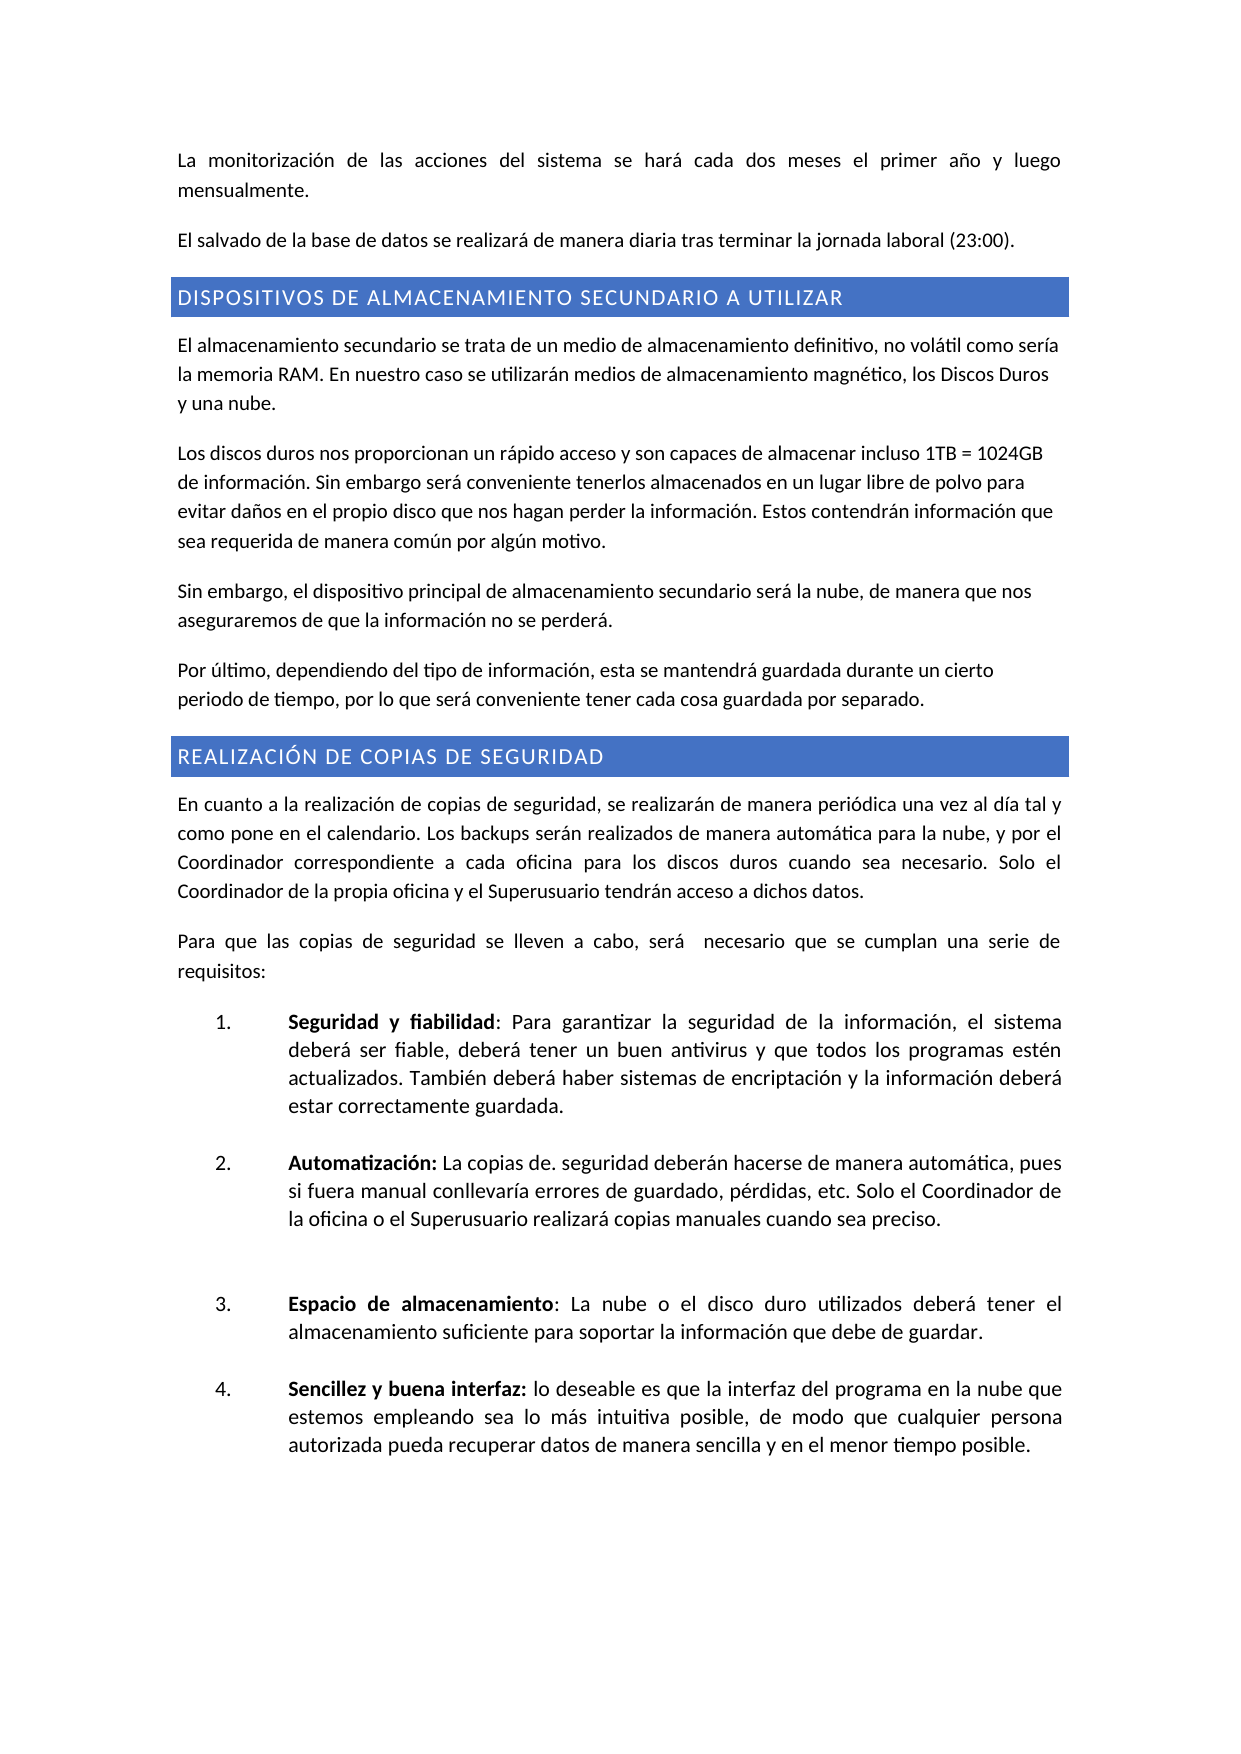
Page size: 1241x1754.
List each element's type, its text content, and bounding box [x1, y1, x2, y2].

list Espacio de almacenamiento: La nube o el disco duro utilizados deberá tener el almacenamiento suficiente para soportar la información que debe de guardar. [215, 1290, 1063, 1345]
list Sencillez y buena interfaz: lo deseable es que la interfaz del programa en la nube que estemos empleando sea lo más intuitiva posible, de modo que cualquier persona autorizada pueda recuperar datos de manera sencilla y en el menor tiempo posible. [215, 1375, 1063, 1458]
text En cuanto a la realización de copias de seguridad, se realizarán de manera periódica una vez al día tal y como pone en el calendario. Los backups serán realizados de manera automática para la nube, y por el Coordinador correspondiente a cada oficina para los discos duros cuando sea necesario. Solo el Coordinador de la propia oficina y el Superusuario tendrán acceso a dichos datos. [177, 791, 1063, 904]
list Seguridad y fiabilidad: Para garantizar la seguridad de la información, el sistema deberá ser fiable, deberá tener un buen antivirus y que todos los programas estén actualizados. También deberá haber sistemas de encriptación y la información deberá estar correctamente guardada. [215, 1008, 1063, 1119]
text La monitorización de las acciones del sistema se hará cada dos meses el primer año y luego mensualmente. [177, 148, 1063, 202]
text Sin embargo, el dispositivo principal de almacenamiento secundario será la nube, de manera que nos aseguraremos de que la información no se perderá. [177, 578, 1063, 632]
text Para que las copias de seguridad se lleven a cabo, será necesario que se cumplan una serie de requisitos: [177, 929, 1063, 983]
subtitle Realización de copias de seguridad [177, 743, 1063, 770]
text El almacenamiento secundario se trata de un medio de almacenamiento definitivo, no volátil como sería la memoria RAM. En nuestro caso se utilizarán medios de almacenamiento magnético, los Discos Duros y una nube. [177, 332, 1063, 416]
subtitle Dispositivos de almacenamiento secundario a utilizar [177, 283, 1063, 311]
list Automatización: La copias de. seguridad deberán hacerse de manera automática, pues si fuera manual conllevaría errores de guardado, pérdidas, etc. Solo el Coordinador de la oficina o el Superusuario realizará copias manuales cuando sea preciso. [215, 1149, 1063, 1232]
text Los discos duros nos proporcionan un rápido acceso y son capaces de almacenar incluso 1TB = 1024GB de información. Sin embargo será conveniente tenerlos almacenados en un lugar libre de polvo para evitar daños en el propio disco que nos hagan perder la información. Estos contendrán información que sea requerida de manera común por algún motivo. [177, 440, 1063, 553]
text El salvado de la base de datos se realizará de manera diaria tras terminar la jornada laboral (23:00). [177, 227, 1063, 252]
text Por último, dependiendo del tipo de información, esta se mantendrá guardada durante un cierto periodo de tiempo, por lo que será conveniente tener cada cosa guardada por separado. [177, 657, 1063, 712]
